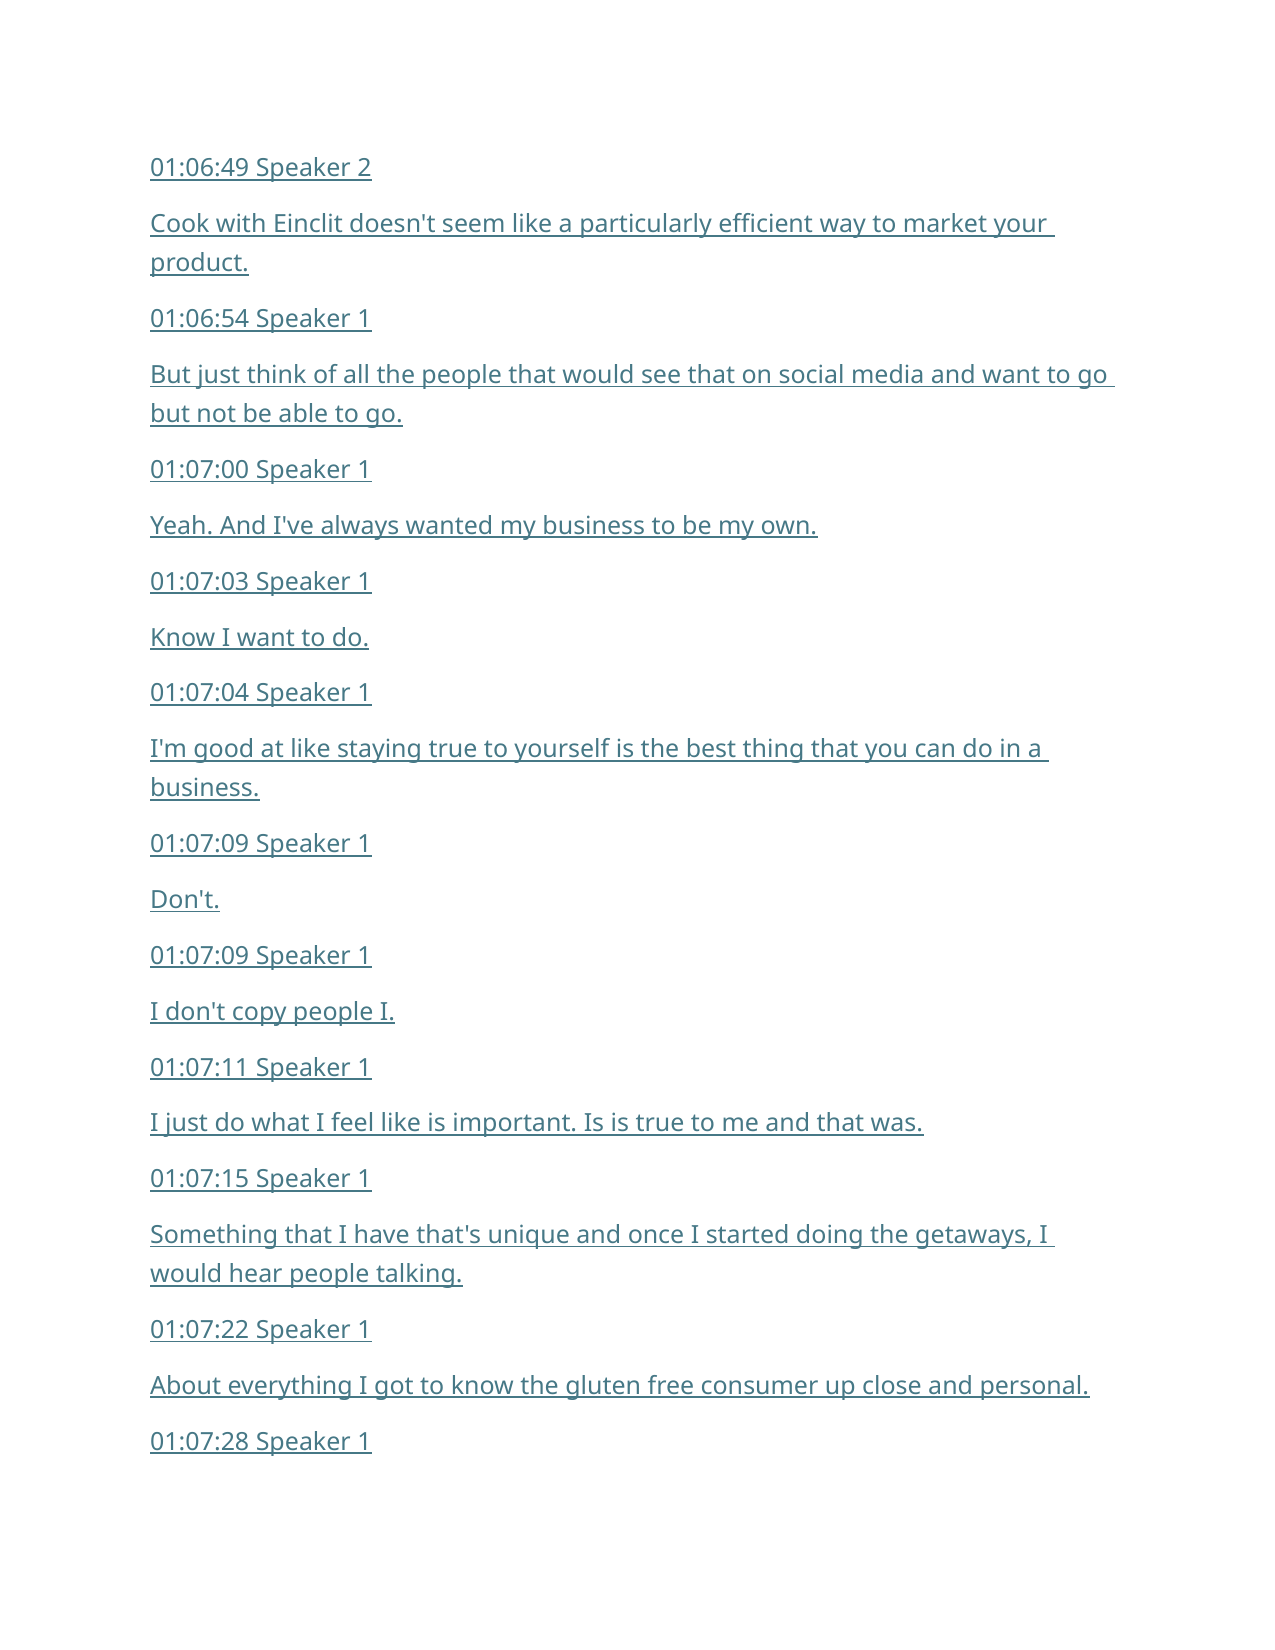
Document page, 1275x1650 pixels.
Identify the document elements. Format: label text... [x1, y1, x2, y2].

text 01:07:00 Speaker 1 [150, 452, 1125, 486]
text 01:07:15 Speaker 1 [150, 1161, 1125, 1195]
text Know I want to do. [150, 619, 1125, 653]
text Cook with Einclit doesn't seem like a particularly efficient way to market your product. [150, 206, 1125, 279]
text 01:06:49 Speaker 2 [150, 150, 1125, 184]
text 01:07:09 Speaker 1 [150, 937, 1125, 972]
text 01:07:04 Speaker 1 [150, 675, 1125, 709]
text 01:07:11 Speaker 1 [150, 1049, 1125, 1083]
text 01:07:03 Speaker 1 [150, 563, 1125, 597]
text 01:07:22 Speaker 1 [150, 1312, 1125, 1346]
text Yeah. And I've always wanted my business to be my own. [150, 507, 1125, 542]
text 01:06:54 Speaker 1 [150, 301, 1125, 335]
text I don't copy people I. [150, 993, 1125, 1027]
text Something that I have that's unique and once I started doing the getaways, I would hear people talking. [150, 1217, 1125, 1290]
text Don't. [150, 882, 1125, 916]
text 01:07:09 Speaker 1 [150, 826, 1125, 860]
text 01:07:28 Speaker 1 [150, 1423, 1125, 1457]
text About everything I got to know the gluten free consumer up close and personal. [150, 1367, 1125, 1402]
text I just do what I feel like is important. Is is true to me and that was. [150, 1105, 1125, 1139]
text I'm good at like staying true to yourself is the best thing that you can do in a business. [150, 731, 1125, 804]
text But just think of all the people that would see that on social media and want to go but not be able to go. [150, 357, 1125, 430]
